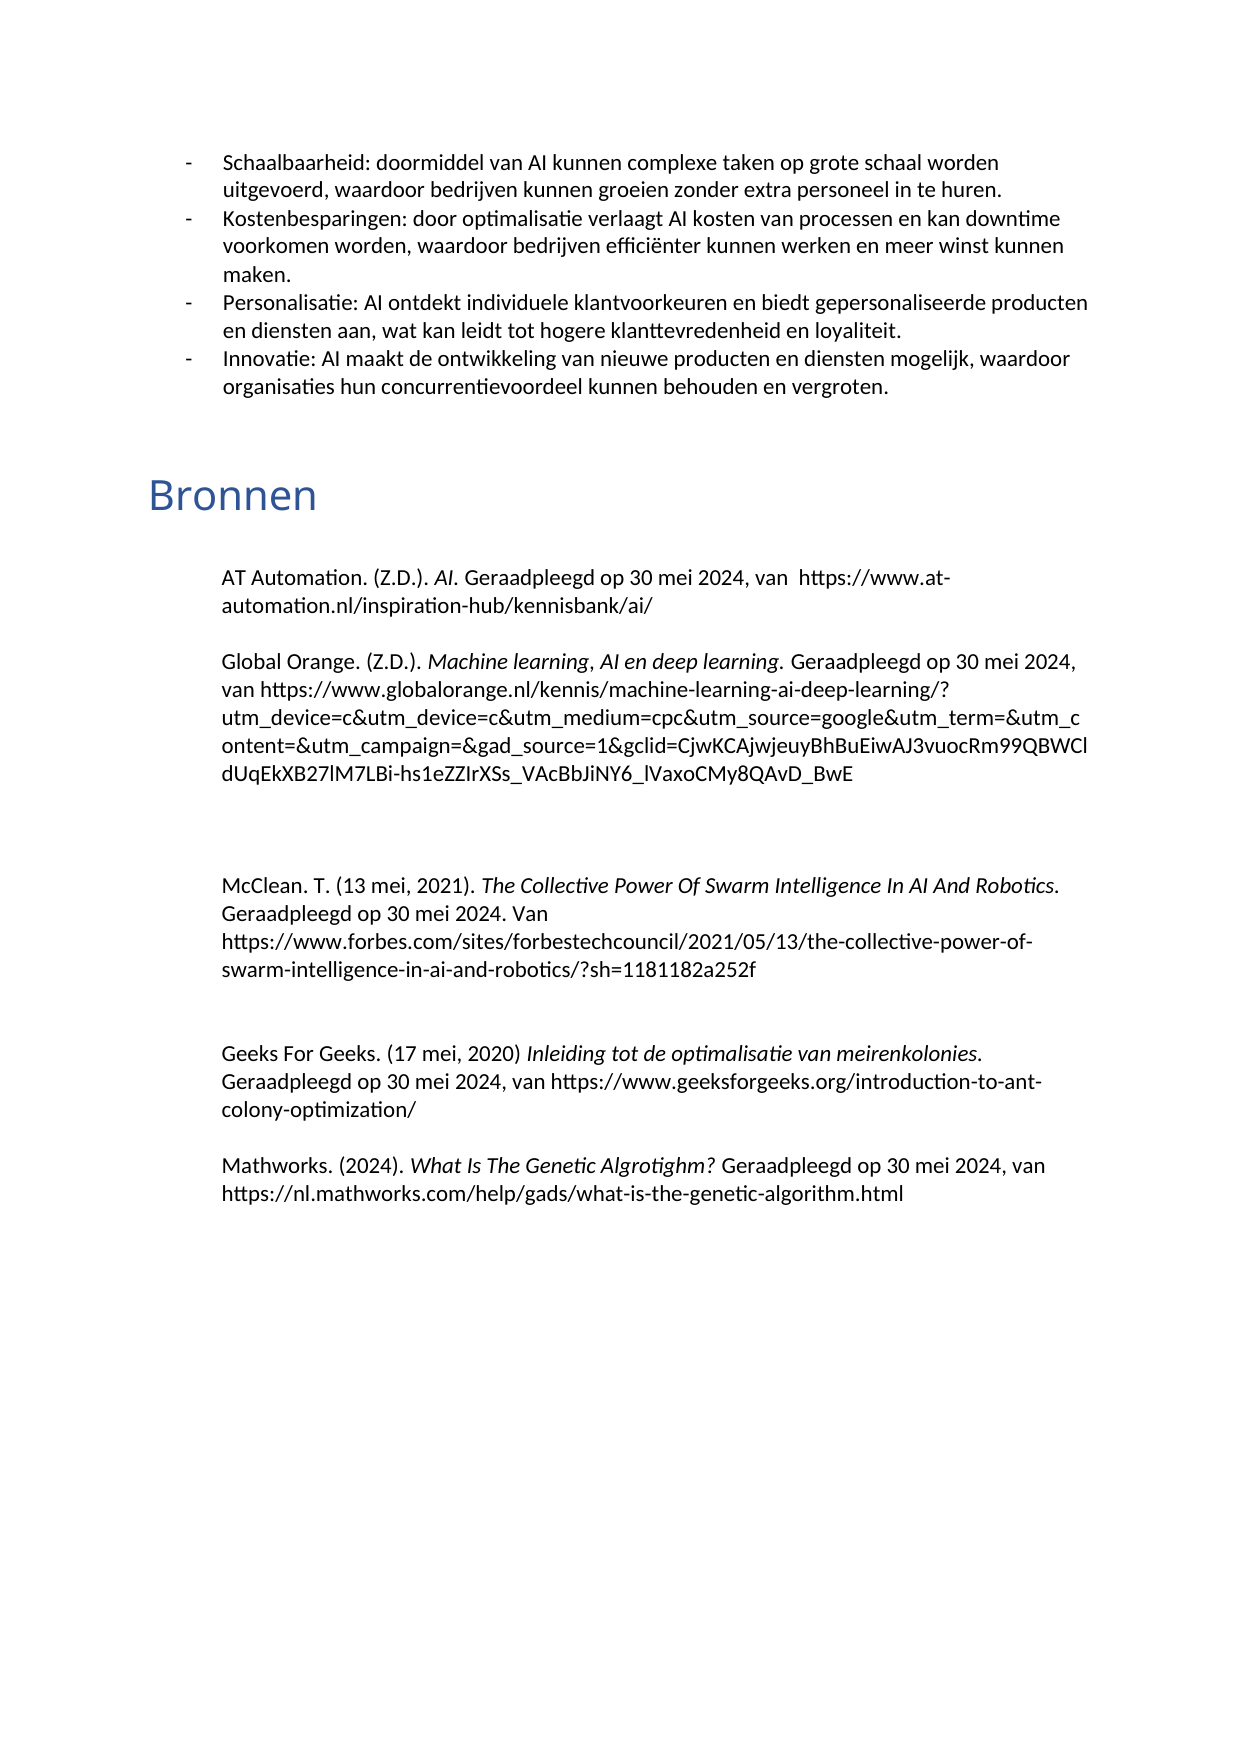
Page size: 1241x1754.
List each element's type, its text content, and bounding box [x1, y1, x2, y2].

list Personalisatie: AI ontdekt individuele klantvoorkeuren en biedt gepersonaliseerde producten en diensten aan, wat kan leidt tot hogere klanttevredenheid en loyaliteit. [185, 288, 1093, 344]
text Geeks For Geeks. (17 mei, 2020) Inleiding tot de optimalisatie van meirenkolonies. Geraadpleegd op 30 mei 2024, van https://www.geeksforgeeks.org/introduction-to-ant-colony-optimization/ [221, 1039, 1093, 1123]
subtitle Bronnen [148, 465, 1093, 522]
text AT Automation. (Z.D.). AI. Geraadpleegd op 30 mei 2024, van https://www.at-automation.nl/inspiration-hub/kennisbank/ai/ [221, 563, 1093, 619]
list Innovatie: AI maakt de ontwikkeling van nieuwe producten en diensten mogelijk, waardoor organisaties hun concurrentievoordeel kunnen behouden en vergroten. [185, 344, 1093, 400]
text McClean. T. (13 mei, 2021). The Collective Power Of Swarm Intelligence In AI And Robotics. Geraadpleegd op 30 mei 2024. Van https://www.forbes.com/sites/forbestechcouncil/2021/05/13/the-collective-power-of-swarm-intelligence-in-ai-and-robotics/?sh=1181182a252f [221, 871, 1093, 983]
text Mathworks. (2024). What Is The Genetic Algrotighm? Geraadpleegd op 30 mei 2024, van https://nl.mathworks.com/help/gads/what-is-the-genetic-algorithm.html [221, 1151, 1093, 1207]
list Schaalbaarheid: doormiddel van AI kunnen complexe taken op grote schaal worden uitgevoerd, waardoor bedrijven kunnen groeien zonder extra personeel in te huren. [185, 148, 1093, 204]
list Kostenbesparingen: door optimalisatie verlaagt AI kosten van processen en kan downtime voorkomen worden, waardoor bedrijven efficiënter kunnen werken en meer winst kunnen maken. [185, 204, 1093, 288]
text Global Orange. (Z.D.). Machine learning, AI en deep learning. Geraadpleegd op 30 mei 2024, van https://www.globalorange.nl/kennis/machine-learning-ai-deep-learning/?utm_device=c&utm_device=c&utm_medium=cpc&utm_source=google&utm_term=&utm_content=&utm_campaign=&gad_source=1&gclid=CjwKCAjwjeuyBhBuEiwAJ3vuocRm99QBWCldUqEkXB27lM7LBi-hs1eZZIrXSs_VAcBbJiNY6_lVaxoCMy8QAvD_BwE [221, 647, 1093, 787]
